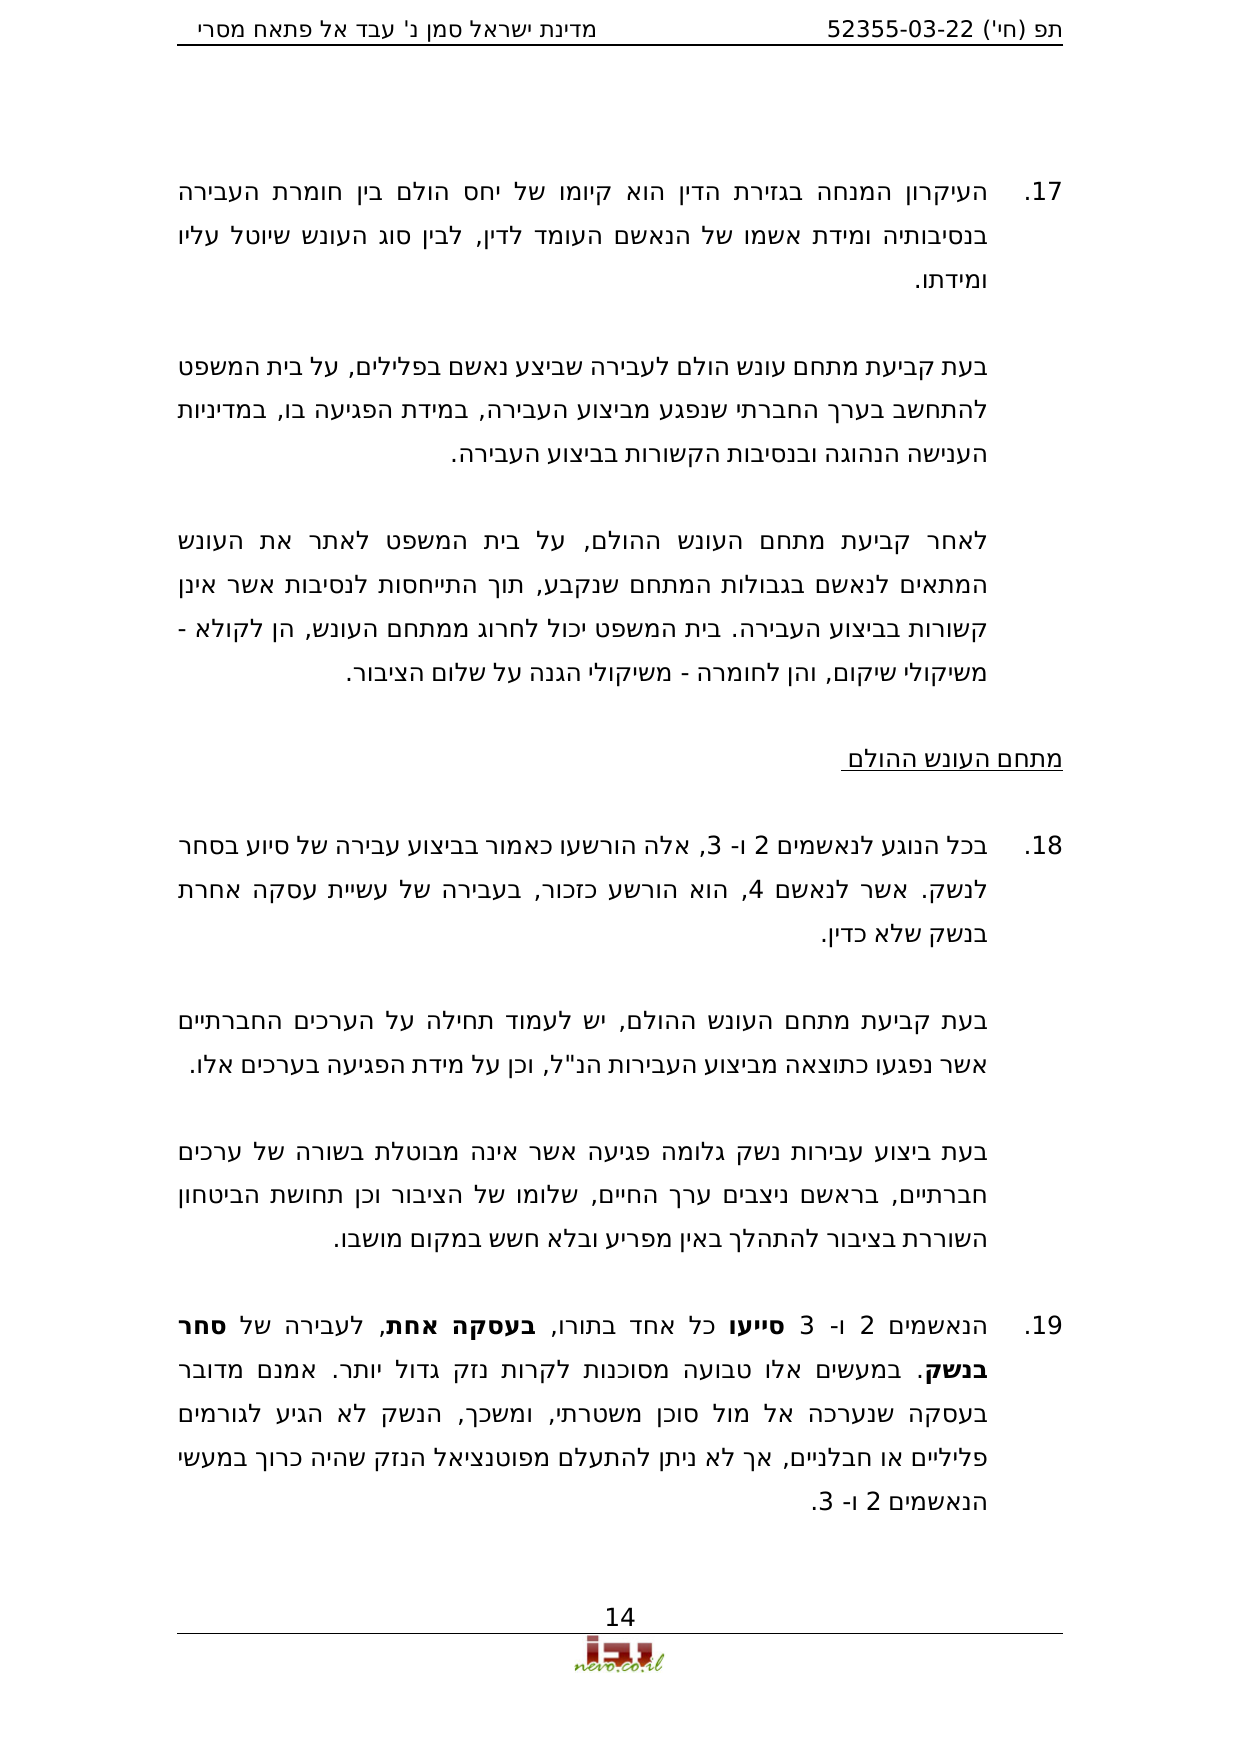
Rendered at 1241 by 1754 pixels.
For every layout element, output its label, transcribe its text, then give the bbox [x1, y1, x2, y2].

list בעת קביעת מתחם העונש ההולם, יש לעמוד תחילה על הערכים החברתיים אשר נפגעו כתוצאה מביצוע העבירות הנ"ל, וכן על מידת הפגיעה בערכים אלו. [177, 1006, 988, 1079]
text בעת קביעת מתחם עונש הולם לעבירה שביצע נאשם בפלילים, על בית המשפט להתחשב בערך החברתי שנפגע מביצוע העבירה, במידת הפגיעה בו, במדיניות הענישה הנהוגה ובנסיבות הקשורות בביצוע העבירה. [177, 352, 1063, 468]
picture [574, 1635, 666, 1673]
text מתחם העונש ההולם [177, 745, 1063, 774]
text 18. בכל הנוגע לנאשמים 2 ו- 3, אלה הורשעו כאמור בביצוע עבירה של סיוע בסחר לנשק. אשר לנאשם 4, הוא הורשע כזכור, בעבירה של עשיית עסקה אחרת בנשק שלא כדין. [177, 832, 1063, 948]
text בעת ביצוע עבירות נשק גלומה פגיעה אשר אינה מבוטלת בשורה של ערכים חברתיים, בראשם ניצבים ערך החיים, שלומו של הציבור וכן תחושת הביטחון השוררת בציבור להתהלך באין מפריע ובלא חשש במקום מושבו. [177, 1137, 1063, 1254]
text 19. הנאשמים 2 ו- 3 סייעו כל אחד בתורו, בעסקה אחת, לעבירה של סחר בנשק. במעשים אלו טבועה מסוכנות לקרות נזק גדול יותר. אמנם מדובר בעסקה שנערכה אל מול סוכן משטרתי, ומשכך, הנשק לא הגיע לגורמים פליליים או חבלניים, אך לא ניתן להתעלם מפוטנציאל הנזק שהיה כרוך במעשי הנאשמים 2 ו- 3. [177, 1311, 1063, 1516]
text לאחר קביעת מתחם העונש ההולם, על בית המשפט לאתר את העונש המתאים לנאשם בגבולות המתחם שנקבע, תוך התייחסות לנסיבות אשר אינן קשורות בביצוע העבירה. בית המשפט יכול לחרוג ממתחם העונש, הן לקולא - משיקולי שיקום, והן לחומרה - משיקולי הגנה על שלום הציבור. [177, 526, 988, 687]
text 17. העיקרון המנחה בגזירת הדין הוא קיומו של יחס הולם בין חומרת העבירה בנסיבותיה ומידת אשמו של הנאשם העומד לדין, לבין סוג העונש שיוטל עליו ומידתו. [177, 177, 1063, 294]
